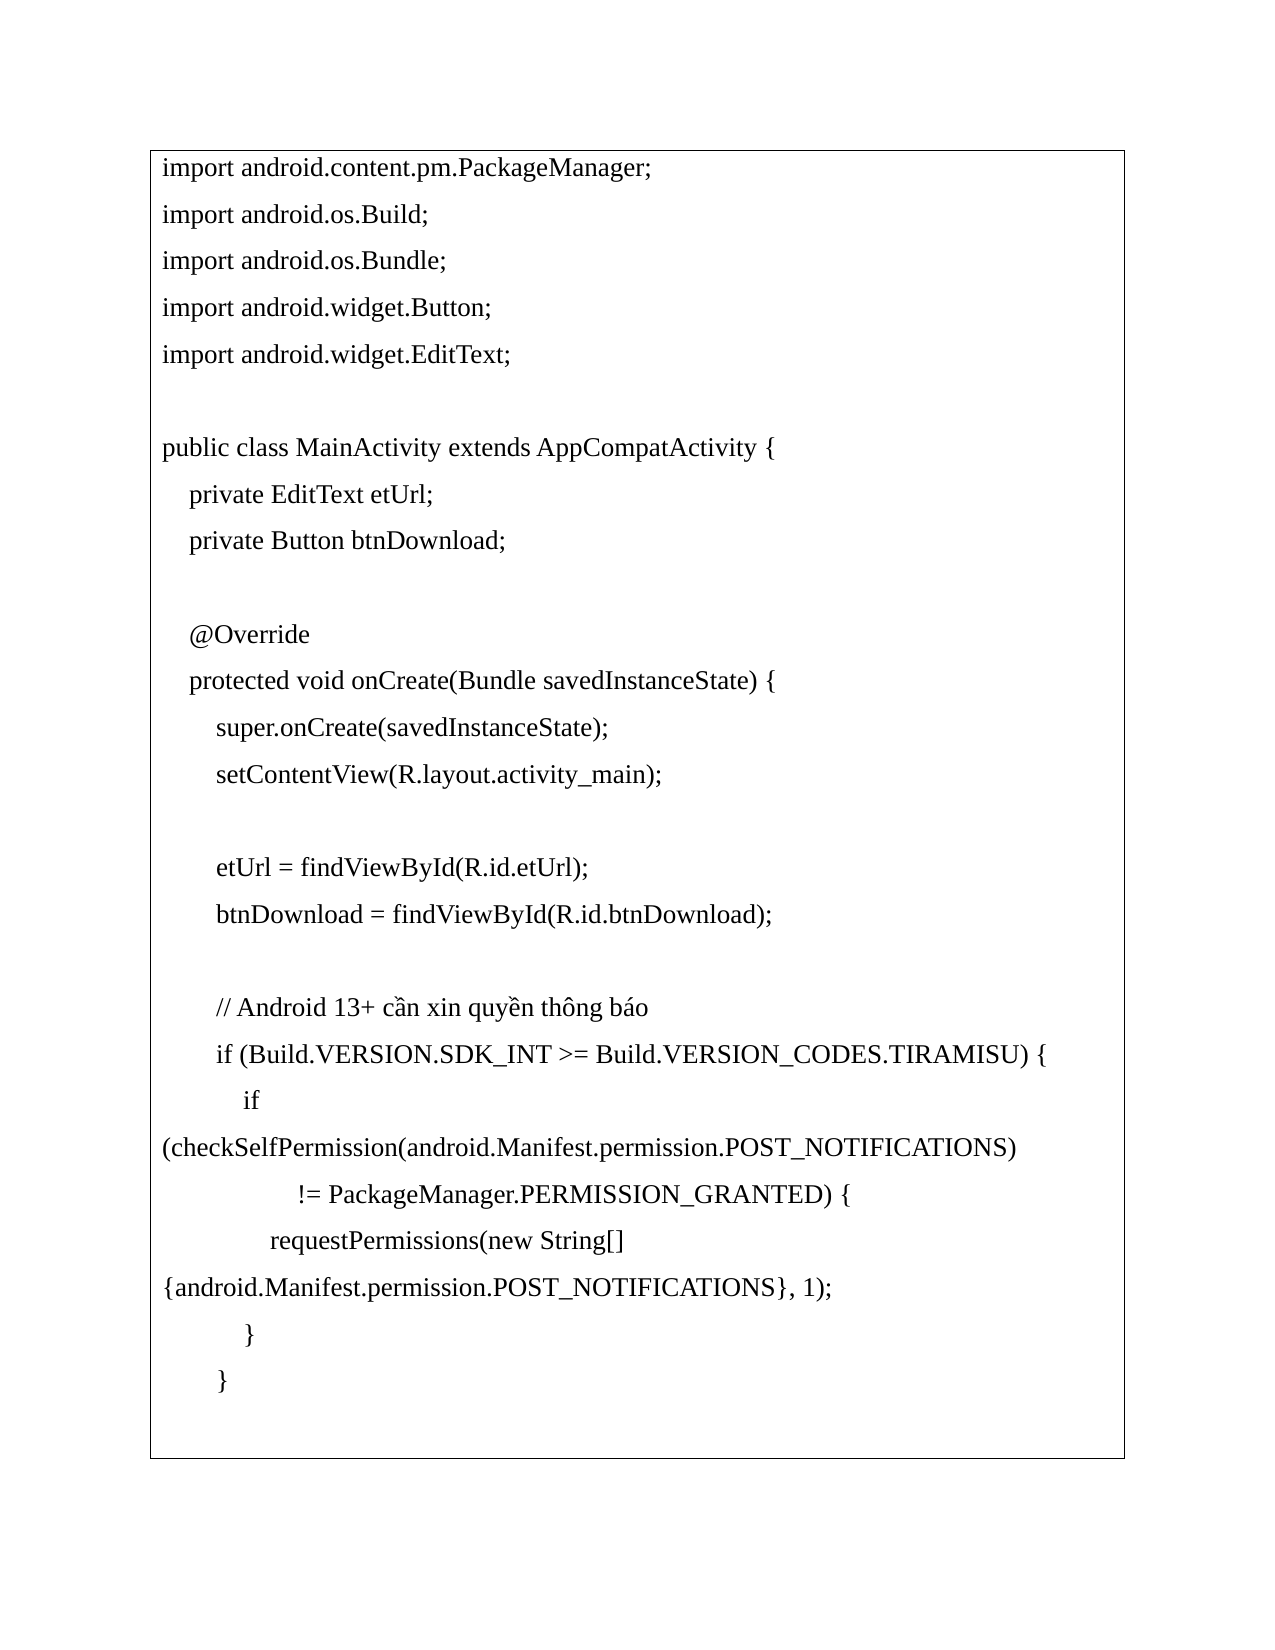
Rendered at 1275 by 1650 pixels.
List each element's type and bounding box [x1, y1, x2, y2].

table_header [151, 151, 1124, 1458]
